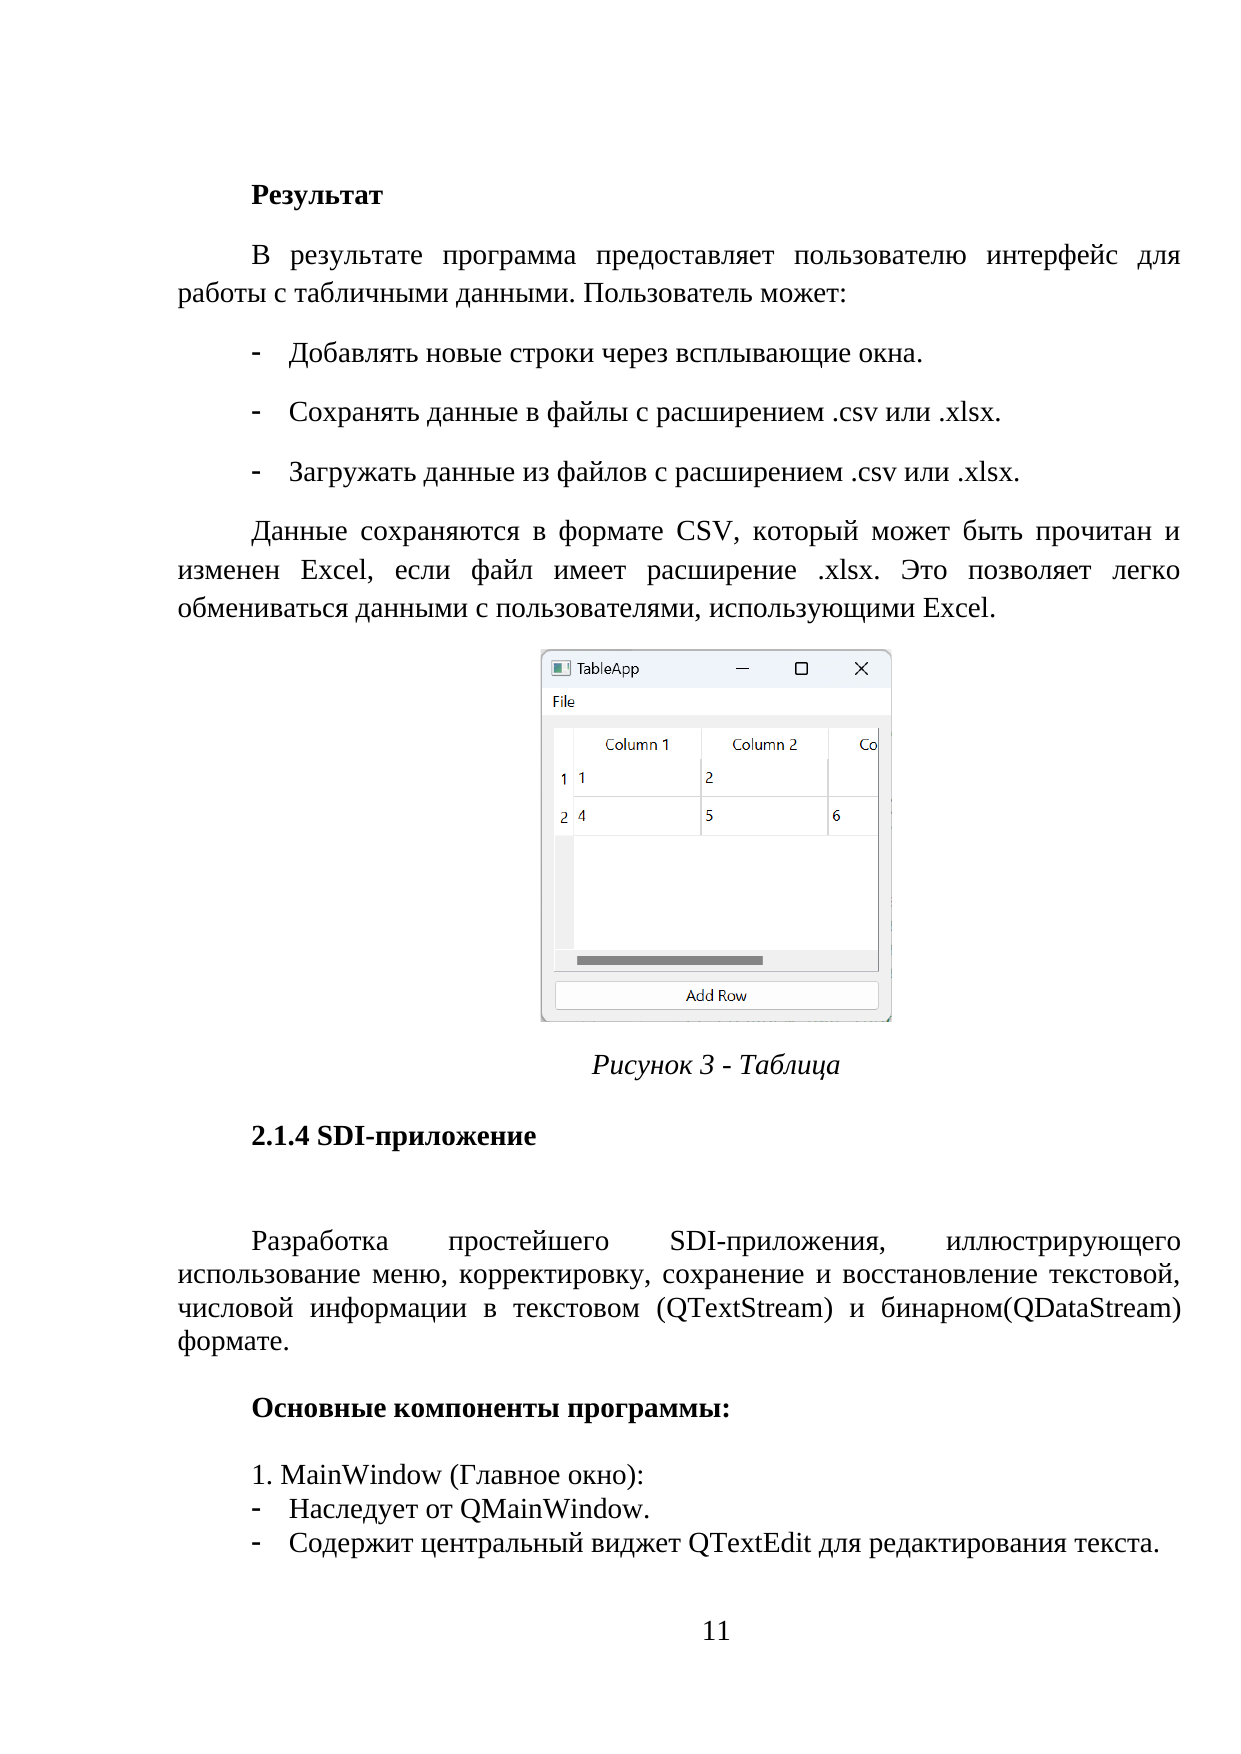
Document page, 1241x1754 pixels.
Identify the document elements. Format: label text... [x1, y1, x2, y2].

list Загружать данные из файлов с расширением .csv или .xlsx. [251, 454, 1181, 487]
list Содержит центральный виджет QTextEdit для редактирования текста. [251, 1525, 1181, 1558]
list Наследует от QMainWindow. [251, 1491, 1181, 1525]
text В результате программа предоставляет пользователю интерфейс для работы с табличными данными. Пользователь может: [177, 237, 1181, 309]
text Данные сохраняются в формате CSV, который может быть прочитан и изменен Excel, если файл имеет расширение .xlsx. Это позволяет легко обмениваться данными с пользователями, использующими Excel. [177, 513, 1181, 624]
list Добавлять новые строки через всплывающие окна. [251, 335, 1181, 368]
text Основные компоненты программы: [177, 1390, 1181, 1424]
subtitle 2.1.4 SDI-приложение [177, 1118, 1181, 1152]
text Результат [177, 177, 1181, 211]
text 1. MainWindow (Главное окно): [177, 1457, 1181, 1491]
text Рисунок 3 - Таблица [177, 1047, 1181, 1081]
text Разработка простейшего SDI-приложения, иллюстрирующего использование меню, корректировку, сохранение и восстановление текстовой, числовой информации в текстовом (QTextStream) и бинарном(QDataStream) формате. [177, 1223, 1181, 1357]
list Сохранять данные в файлы с расширением .csv или .xlsx. [251, 394, 1181, 428]
